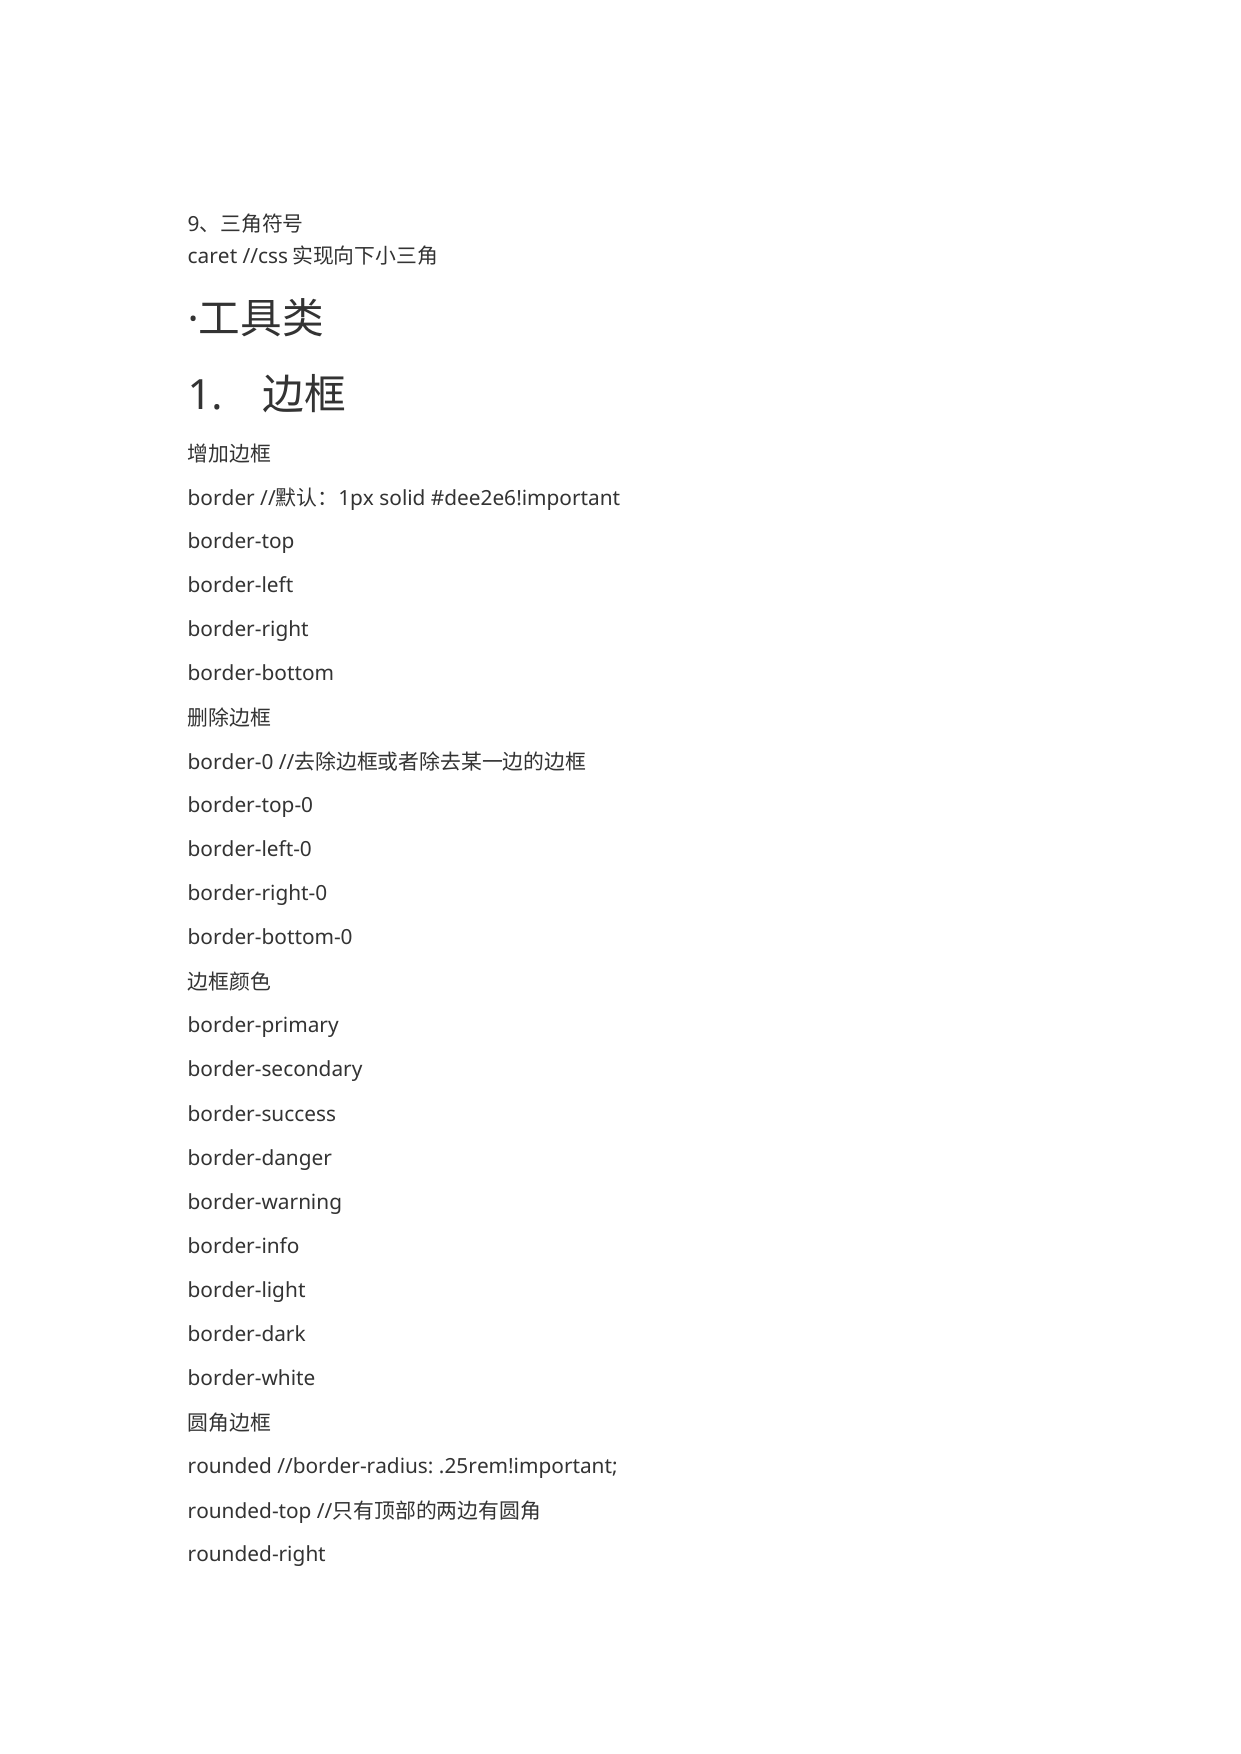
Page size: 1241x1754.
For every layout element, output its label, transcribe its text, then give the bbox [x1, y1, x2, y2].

text border-left [187, 568, 1053, 600]
text border-top [187, 524, 1053, 556]
text rounded //border-radius: .25rem!important; [187, 1449, 1053, 1482]
text border-right-0 [187, 876, 1053, 909]
text border-right [187, 612, 1053, 644]
text border-success [187, 1097, 1053, 1129]
text border-left-0 [187, 832, 1053, 865]
text border-danger [187, 1141, 1053, 1173]
text border-dark [187, 1317, 1053, 1349]
list 边框 [187, 359, 1053, 424]
text border //默认：1px solid #dee2e6!important [187, 480, 1053, 512]
text rounded-right [187, 1537, 1053, 1570]
text rounded-top //只有顶部的两边有圆角 [187, 1493, 1053, 1526]
text border-light [187, 1273, 1053, 1305]
text border-bottom-0 [187, 920, 1053, 953]
text border-top-0 [187, 788, 1053, 821]
text 9、三角符号 caret //css实现向下小三角 [187, 206, 1053, 271]
text border-0 //去除边框或者除去某一边的边框 [187, 744, 1053, 777]
text 删除边框 [187, 700, 1053, 733]
text border-white [187, 1361, 1053, 1393]
text 边框颜色 [187, 964, 1053, 997]
text border-warning [187, 1185, 1053, 1217]
text border-bottom [187, 656, 1053, 688]
text 圆角边框 [187, 1405, 1053, 1438]
text border-primary [187, 1008, 1053, 1041]
text border-info [187, 1229, 1053, 1261]
text border-secondary [187, 1053, 1053, 1085]
text 增加边框 [187, 436, 1053, 468]
text ·工具类 [187, 283, 1053, 348]
